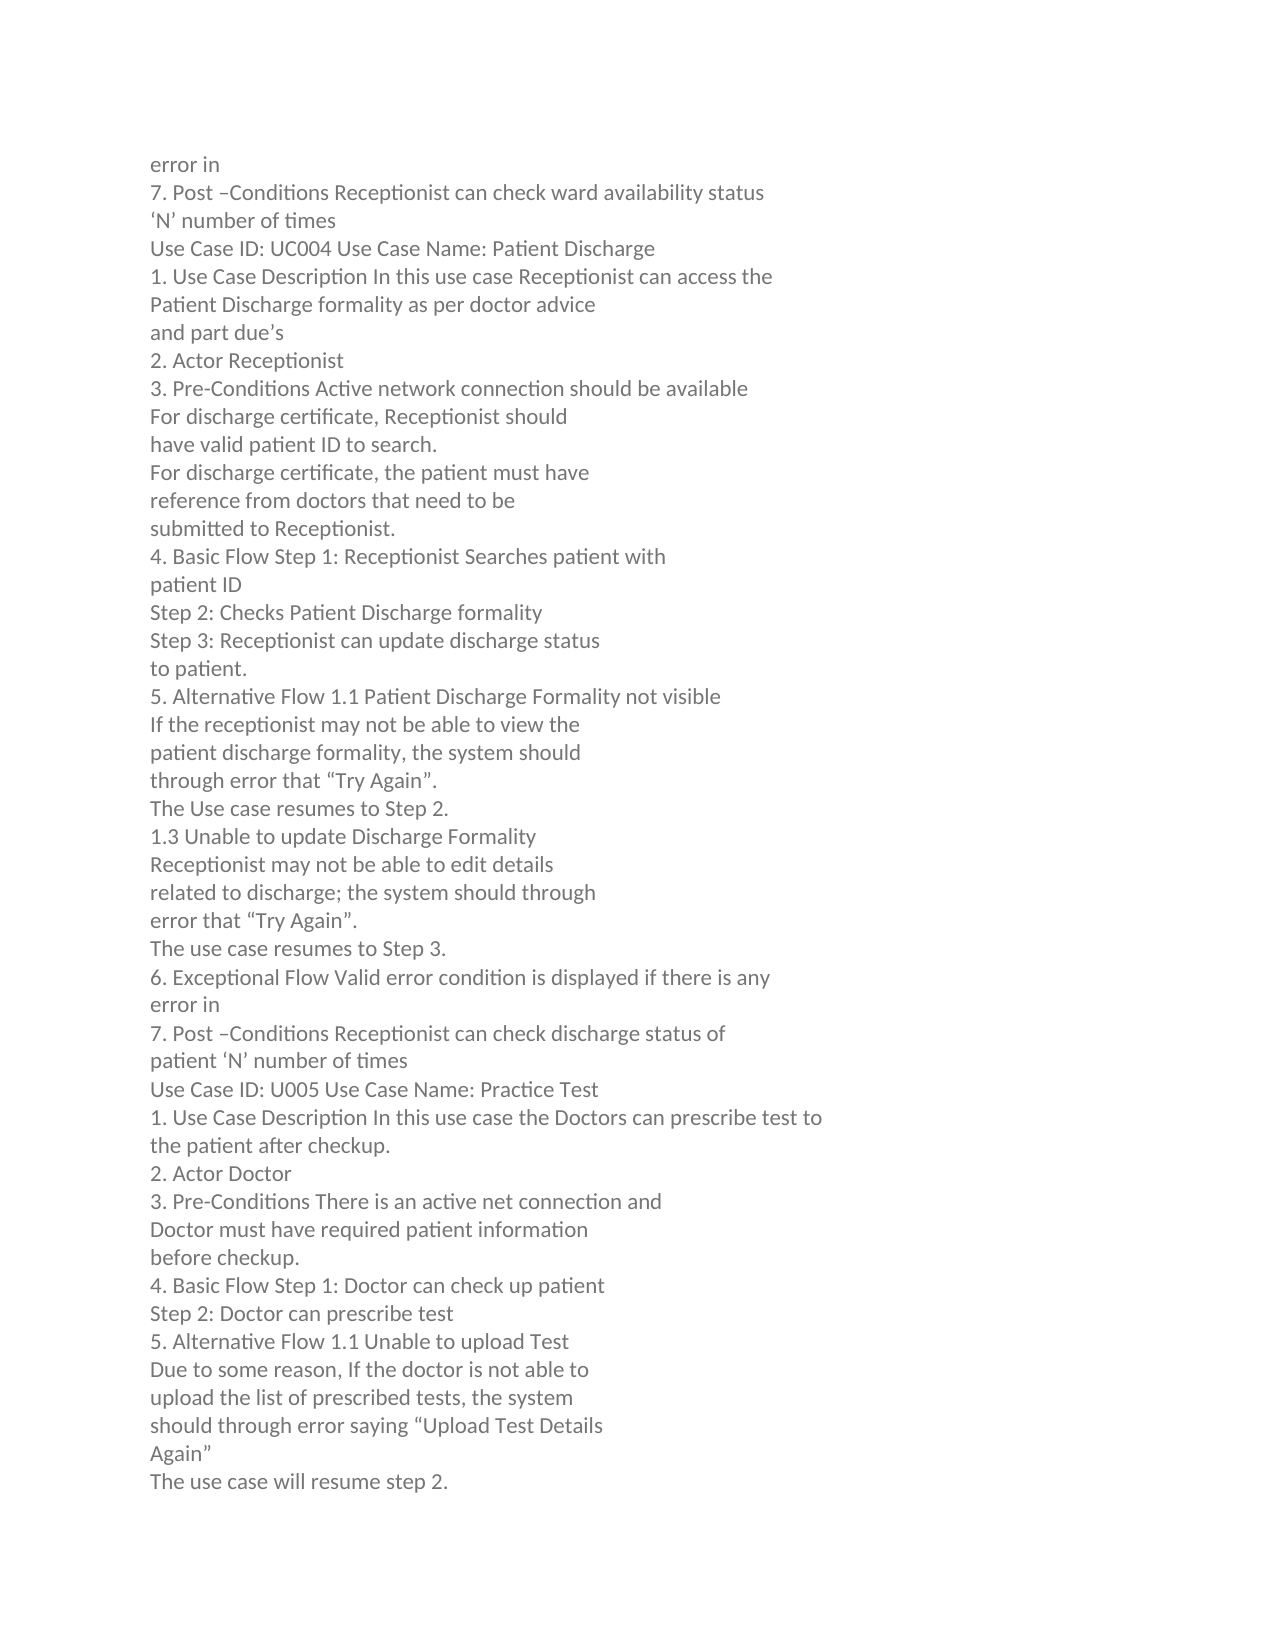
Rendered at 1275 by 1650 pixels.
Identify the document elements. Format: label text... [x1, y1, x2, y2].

text patient discharge formality, the system should [150, 738, 1125, 766]
text have valid patient ID to search. [150, 430, 1125, 458]
text should through error saying “Upload Test Details [150, 1411, 1125, 1439]
text Use Case ID: UC004 Use Case Name: Patient Discharge [150, 234, 1125, 262]
text 1. Use Case Description In this use case Receptionist can access the [150, 262, 1125, 290]
text Patient Discharge formality as per doctor advice [150, 290, 1125, 318]
text Due to some reason, If the doctor is not able to [150, 1355, 1125, 1383]
text error that “Try Again”. [150, 907, 1125, 934]
text 2. Actor Receptionist [150, 346, 1125, 374]
text submitted to Receptionist. [150, 514, 1125, 542]
text patient ID [150, 570, 1125, 598]
text Receptionist may not be able to edit details [150, 851, 1125, 878]
text For discharge certificate, Receptionist should [150, 402, 1125, 430]
text patient ‘N’ number of times [150, 1047, 1125, 1075]
text related to discharge; the system should through [150, 878, 1125, 907]
text 7. Post –Conditions Receptionist can check discharge status of [150, 1019, 1125, 1047]
text Step 2: Doctor can prescribe test [150, 1299, 1125, 1327]
text The use case will resume step 2. [150, 1467, 1125, 1495]
text The Use case resumes to Step 2. [150, 794, 1125, 822]
text error in [150, 150, 1125, 178]
text The use case resumes to Step 3. [150, 934, 1125, 963]
text 1. Use Case Description In this use case the Doctors can prescribe test to [150, 1103, 1125, 1131]
text Doctor must have required patient information [150, 1215, 1125, 1243]
text 4. Basic Flow Step 1: Receptionist Searches patient with [150, 542, 1125, 570]
text 1.3 Unable to update Discharge Formality [150, 822, 1125, 851]
text If the receptionist may not be able to view the [150, 710, 1125, 738]
text 5. Alternative Flow 1.1 Patient Discharge Formality not visible [150, 682, 1125, 710]
text ‘N’ number of times [150, 206, 1125, 234]
text reference from doctors that need to be [150, 486, 1125, 514]
text through error that “Try Again”. [150, 766, 1125, 794]
text upload the list of prescribed tests, the system [150, 1383, 1125, 1411]
text 2. Actor Doctor [150, 1159, 1125, 1187]
text before checkup. [150, 1243, 1125, 1271]
text the patient after checkup. [150, 1131, 1125, 1159]
text Use Case ID: U005 Use Case Name: Practice Test [150, 1075, 1125, 1103]
text to patient. [150, 654, 1125, 682]
text 3. Pre-Conditions There is an active net connection and [150, 1187, 1125, 1215]
text 3. Pre-Conditions Active network connection should be available [150, 374, 1125, 402]
text Step 2: Checks Patient Discharge formality [150, 598, 1125, 626]
text Again” [150, 1439, 1125, 1467]
text 6. Exceptional Flow Valid error condition is displayed if there is any [150, 963, 1125, 991]
text 7. Post –Conditions Receptionist can check ward availability status [150, 178, 1125, 206]
text 5. Alternative Flow 1.1 Unable to upload Test [150, 1327, 1125, 1355]
text error in [150, 991, 1125, 1019]
text For discharge certificate, the patient must have [150, 458, 1125, 486]
text 4. Basic Flow Step 1: Doctor can check up patient [150, 1271, 1125, 1299]
text and part due’s [150, 318, 1125, 346]
text Step 3: Receptionist can update discharge status [150, 626, 1125, 654]
